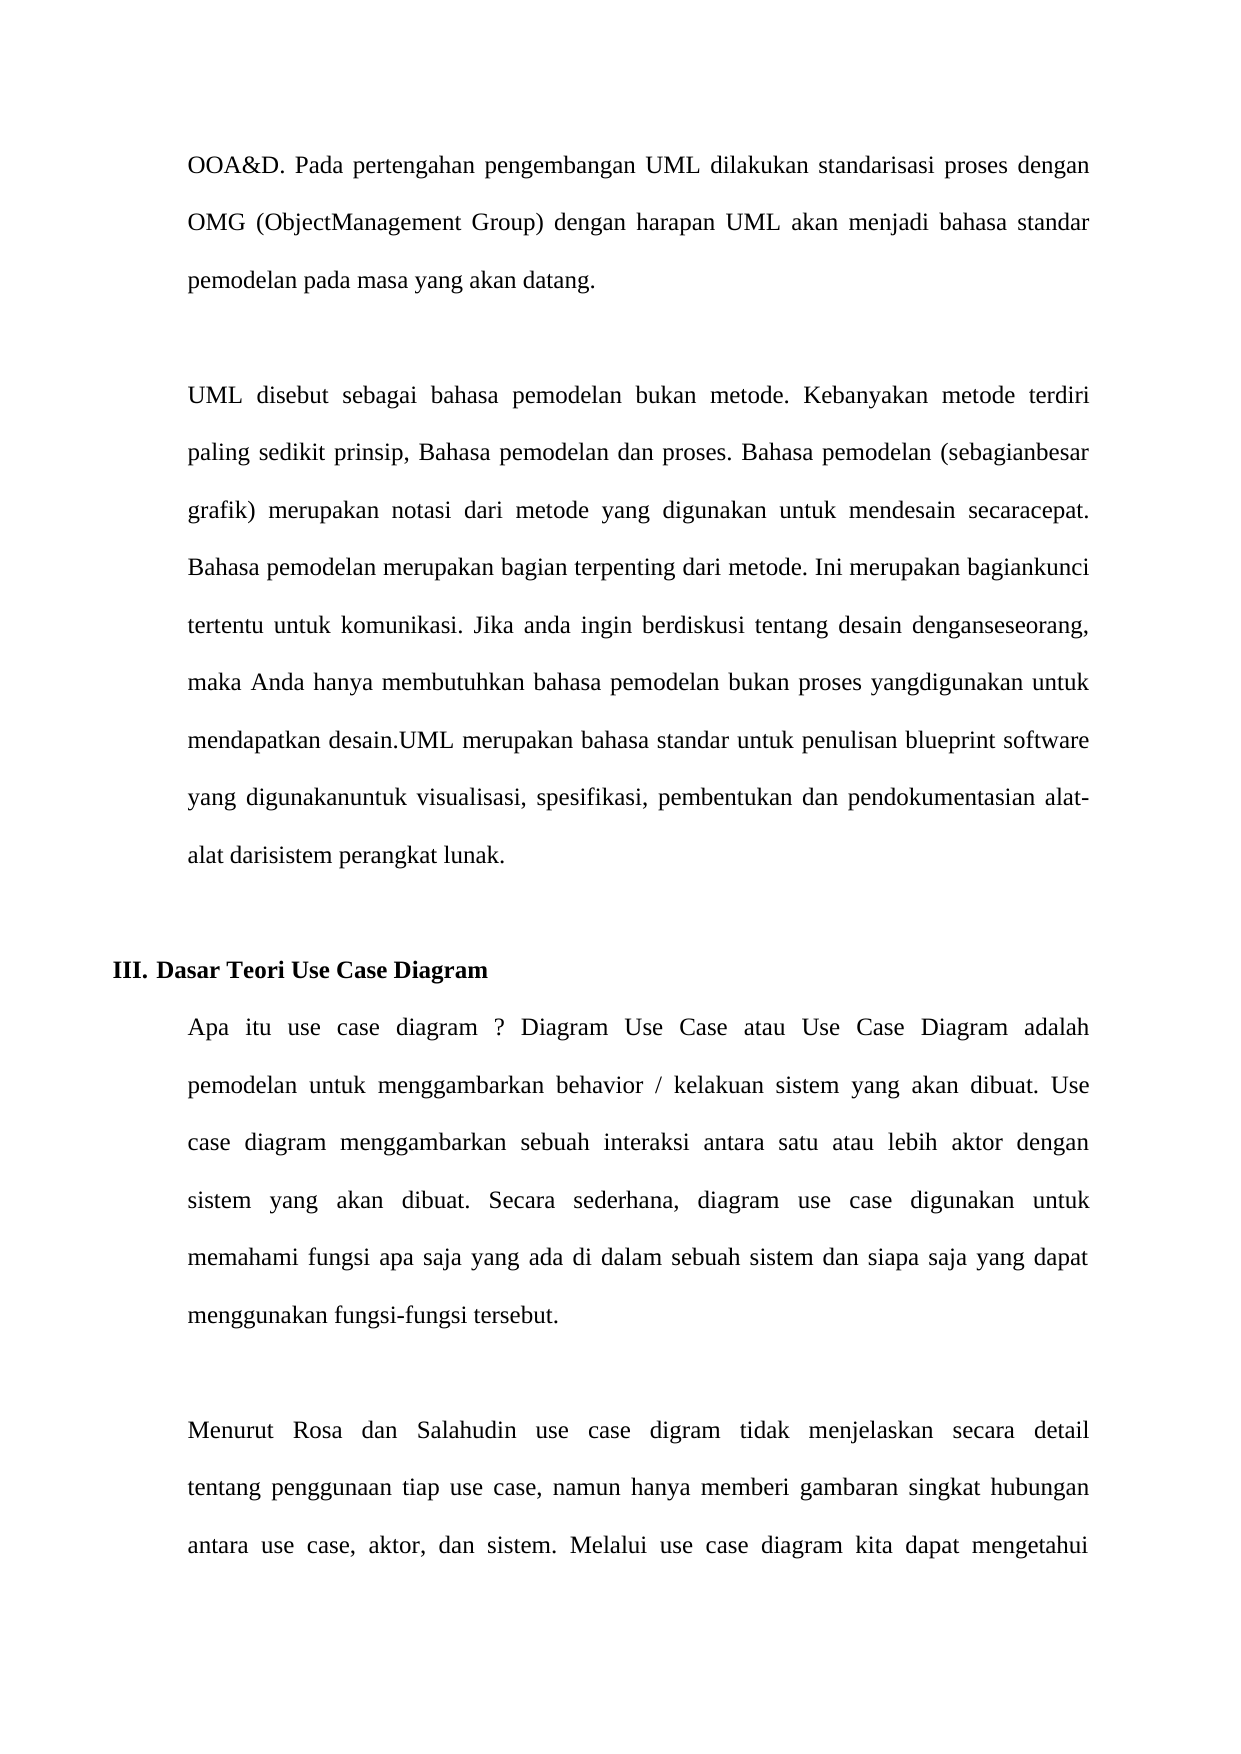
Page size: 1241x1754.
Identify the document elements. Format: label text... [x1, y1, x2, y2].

list Dasar Teori Use Case Diagram [112, 955, 1090, 984]
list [187, 1415, 1090, 1559]
list Apa itu use case diagram ? Diagram Use Case atau Use Case Diagram adalah pemodelan untuk menggambarkan behavior / kelakuan sistem yang akan dibuat. Use case diagram menggambarkan sebuah interaksi antara satu atau lebih aktor dengan sistem yang akan dibuat. Secara sederhana, diagram use case digunakan untuk memahami fungsi apa saja yang ada di dalam sebuah sistem dan siapa saja yang dapat menggunakan fungsi-fungsi tersebut. [187, 1012, 1090, 1329]
list UML disebut sebagai bahasa pemodelan bukan metode. Kebanyakan metode terdiri paling sedikit prinsip, Bahasa pemodelan dan proses. Bahasa pemodelan (sebagianbesar grafik) merupakan notasi dari metode yang digunakan untuk mendesain secaracepat. Bahasa pemodelan merupakan bagian terpenting dari metode. Ini merupakan bagiankunci tertentu untuk komunikasi. Jika anda ingin berdiskusi tentang desain denganseseorang, maka Anda hanya membutuhkan bahasa pemodelan bukan proses yangdigunakan untuk mendapatkan desain.UML merupakan bahasa standar untuk penulisan blueprint software yang digunakanuntuk visualisasi, spesifikasi, pembentukan dan pendokumentasian alat-alat darisistem perangkat lunak. [187, 380, 1090, 869]
